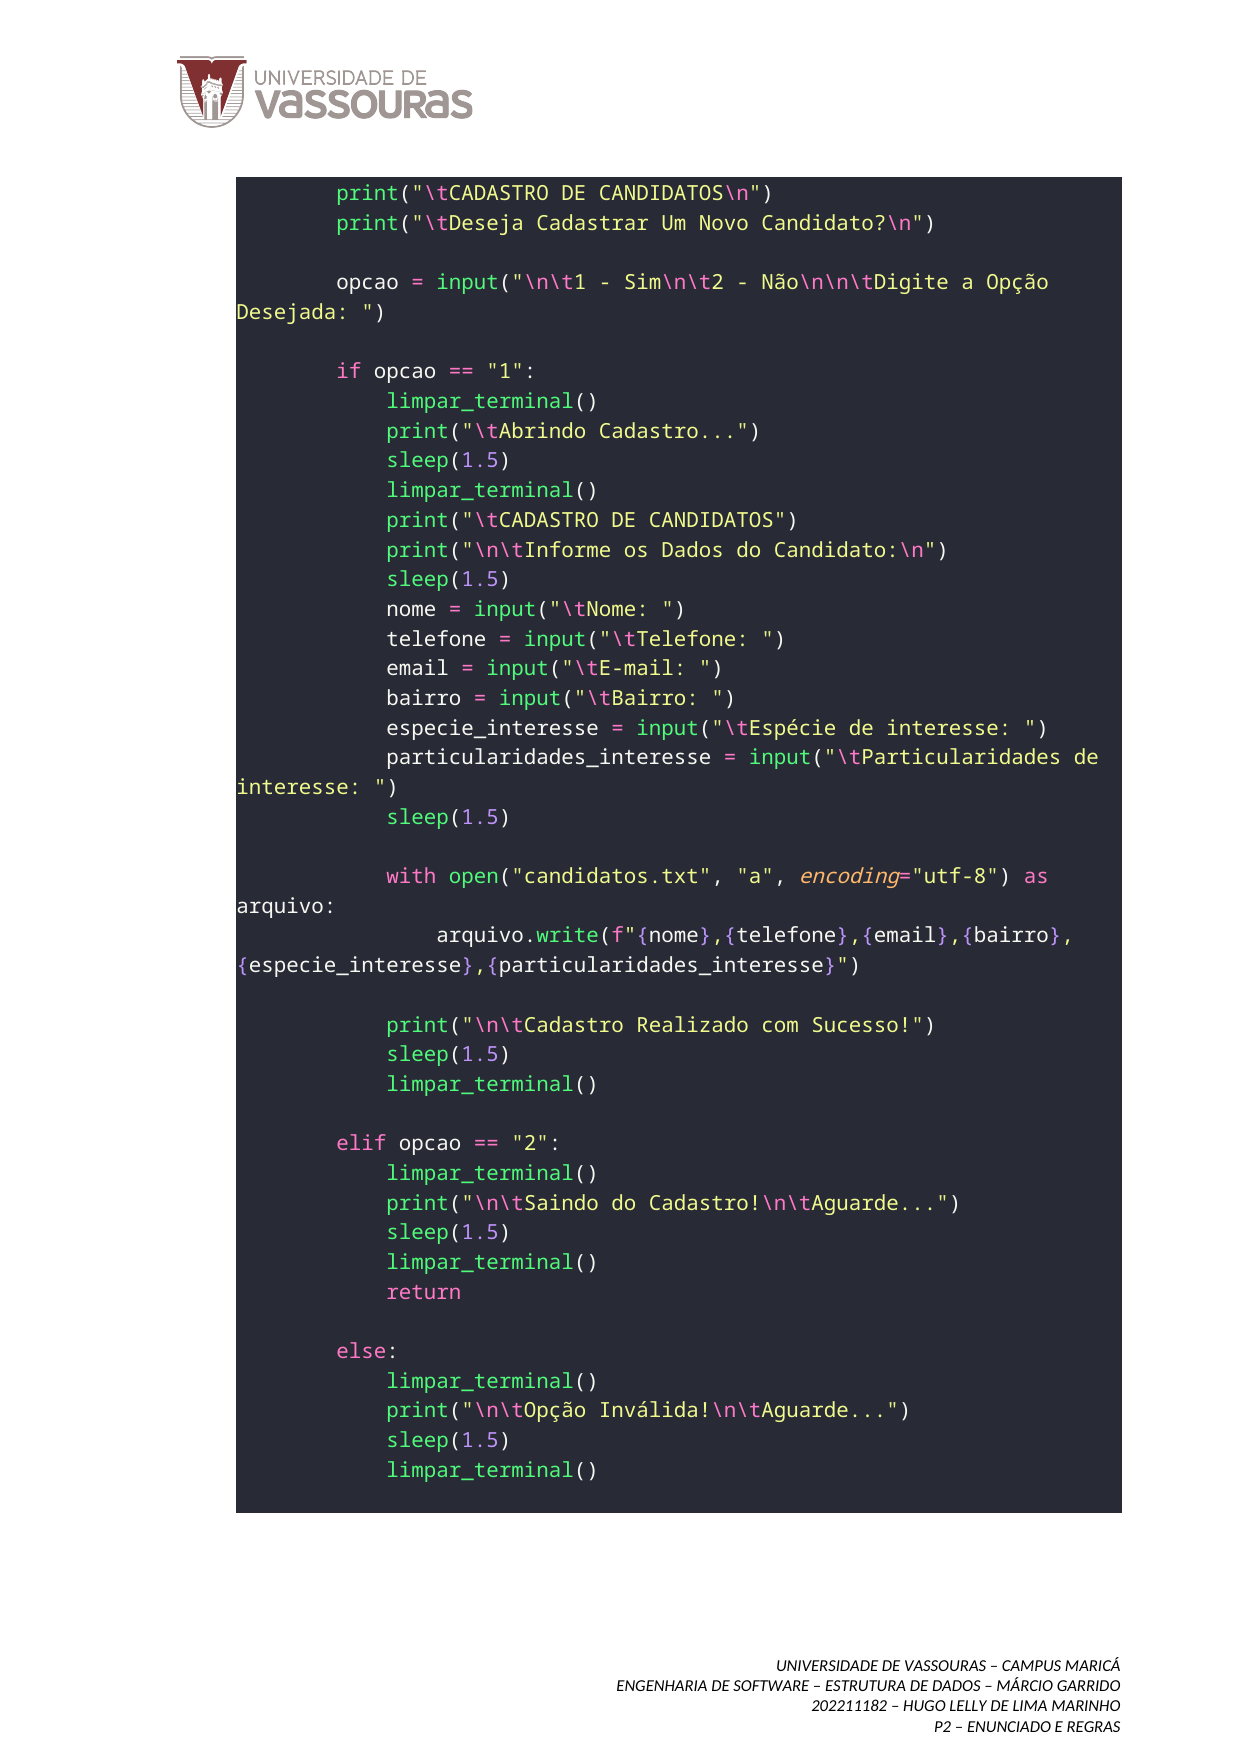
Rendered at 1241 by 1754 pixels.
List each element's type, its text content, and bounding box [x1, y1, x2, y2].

text else: [236, 1335, 1122, 1365]
text print("\n\tSaindo do Cadastro!\n\tAguarde...") [236, 1187, 1122, 1216]
text sleep(1.5) [236, 444, 1122, 474]
text print("\tCADASTRO DE CANDIDATOS\n") [236, 177, 1122, 207]
text limpar_terminal() [236, 474, 1122, 504]
text limpar_terminal() [236, 1068, 1122, 1097]
text print("\n\tCadastro Realizado com Sucesso!") [236, 1008, 1122, 1038]
text limpar_terminal() [236, 1454, 1122, 1483]
text telefone = input("\tTelefone: ") [236, 622, 1122, 652]
text limpar_terminal() [236, 385, 1122, 415]
text return [236, 1276, 1122, 1305]
text limpar_terminal() [236, 1246, 1122, 1276]
text print("\tDeseja Cadastrar Um Novo Candidato?\n") [236, 207, 1122, 237]
text print("\n\tInforme os Dados do Candidato:\n") [236, 533, 1122, 563]
text especie_interesse = input("\tEspécie de interesse: ") [236, 712, 1122, 741]
picture [177, 56, 473, 128]
text sleep(1.5) [236, 1216, 1122, 1246]
text elif opcao == "2": [236, 1127, 1122, 1157]
text particularidades_interesse = input("\tParticularidades de interesse: ") [236, 741, 1122, 801]
text nome = input("\tNome: ") [236, 593, 1122, 622]
text print("\tCADASTRO DE CANDIDATOS") [236, 504, 1122, 533]
text if opcao == "1": [236, 355, 1122, 385]
text sleep(1.5) [236, 1424, 1122, 1454]
text arquivo.write(f"{nome},{telefone},{email},{bairro},{especie_interesse},{particularidades_interesse}") [236, 919, 1122, 979]
text with open("candidatos.txt", "a", encoding="utf-8") as arquivo: [236, 860, 1122, 919]
text print("\n\tOpção Inválida!\n\tAguarde...") [236, 1394, 1122, 1424]
text limpar_terminal() [236, 1157, 1122, 1187]
text bairro = input("\tBairro: ") [236, 682, 1122, 712]
text print("\tAbrindo Cadastro...") [236, 415, 1122, 444]
text sleep(1.5) [236, 1038, 1122, 1068]
text sleep(1.5) [236, 563, 1122, 593]
text limpar_terminal() [236, 1365, 1122, 1394]
text sleep(1.5) [236, 801, 1122, 830]
text opcao = input("\n\t1 - Sim\n\t2 - Não\n\n\tDigite a Opção Desejada: ") [236, 266, 1122, 326]
text email = input("\tE-mail: ") [236, 652, 1122, 682]
